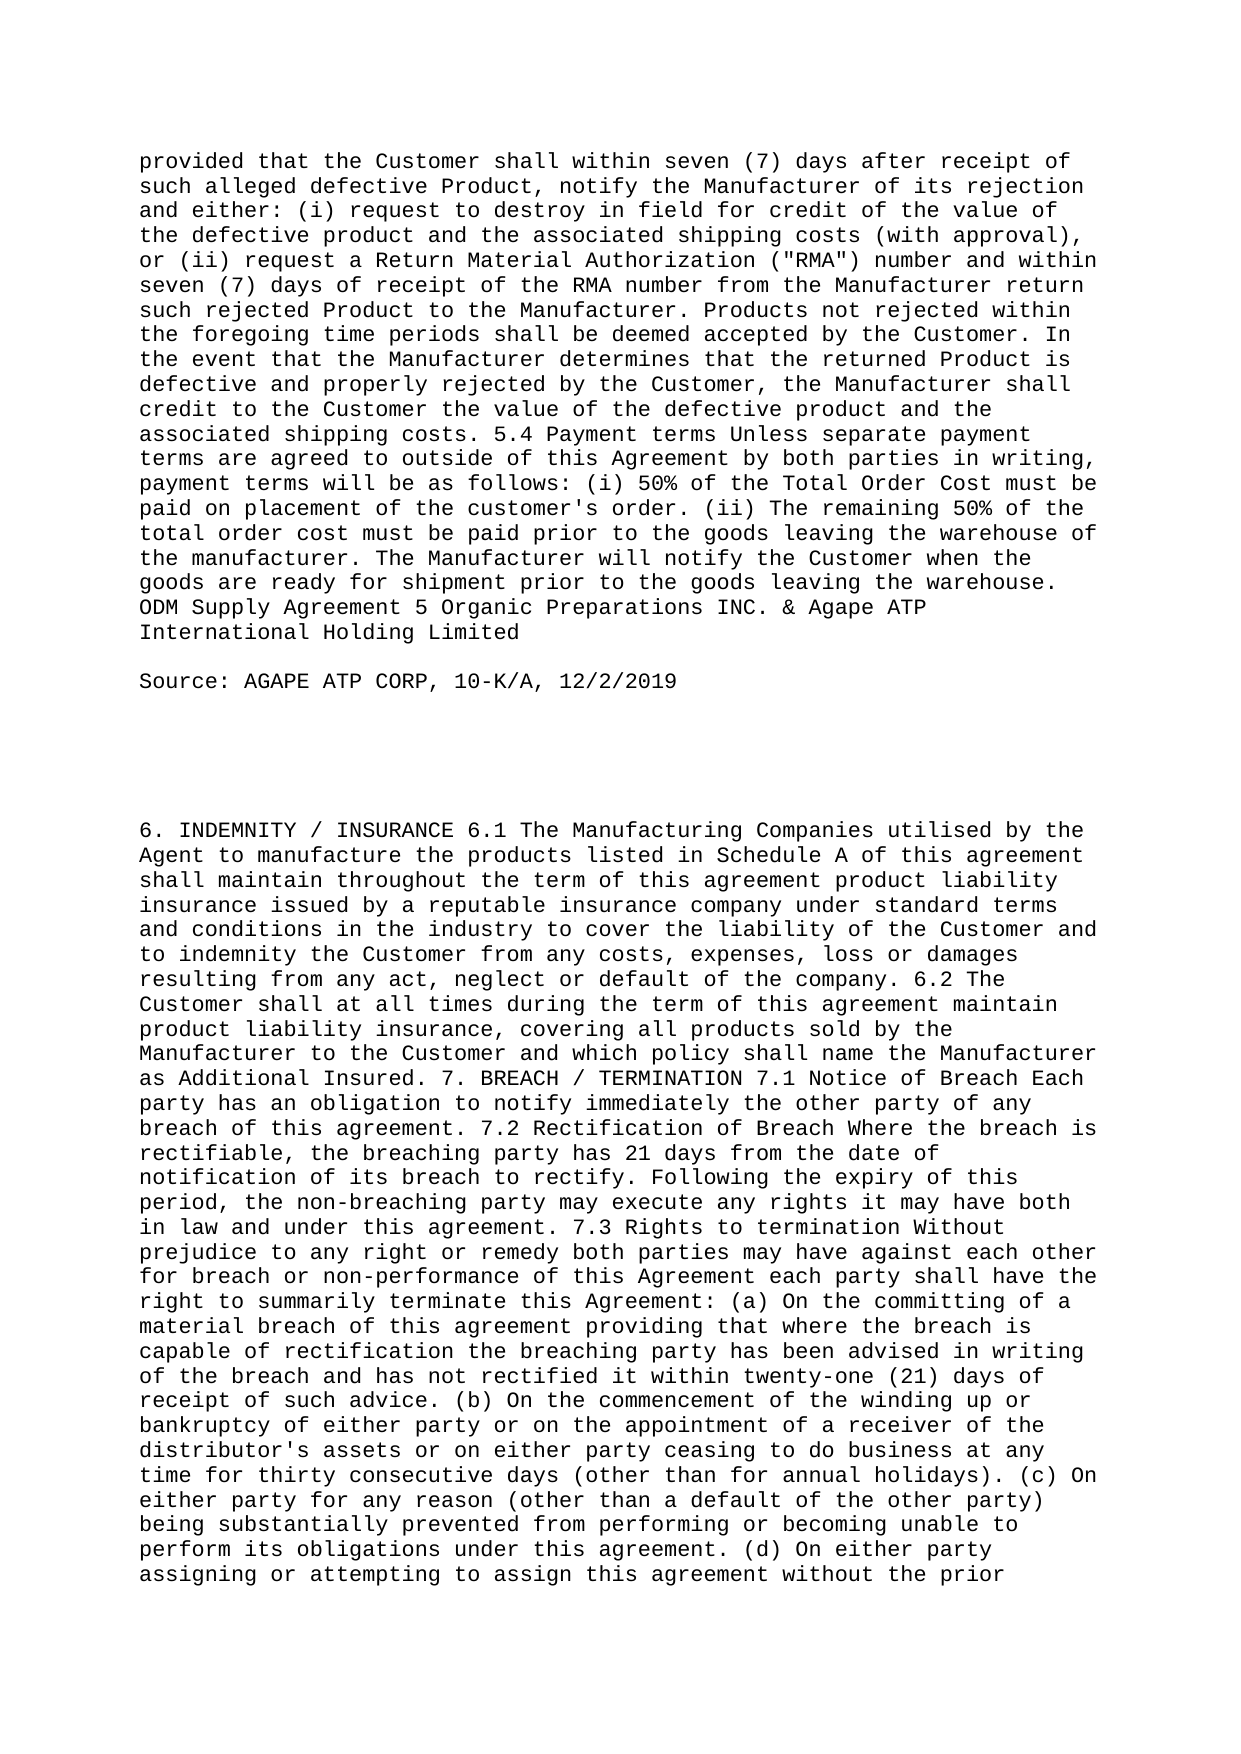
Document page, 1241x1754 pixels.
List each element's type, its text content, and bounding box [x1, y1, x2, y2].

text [139, 819, 1101, 1588]
text Source: AGAPE ATP CORP, 10-K/A, 12/2/2019 [139, 671, 1101, 695]
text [139, 150, 1101, 646]
